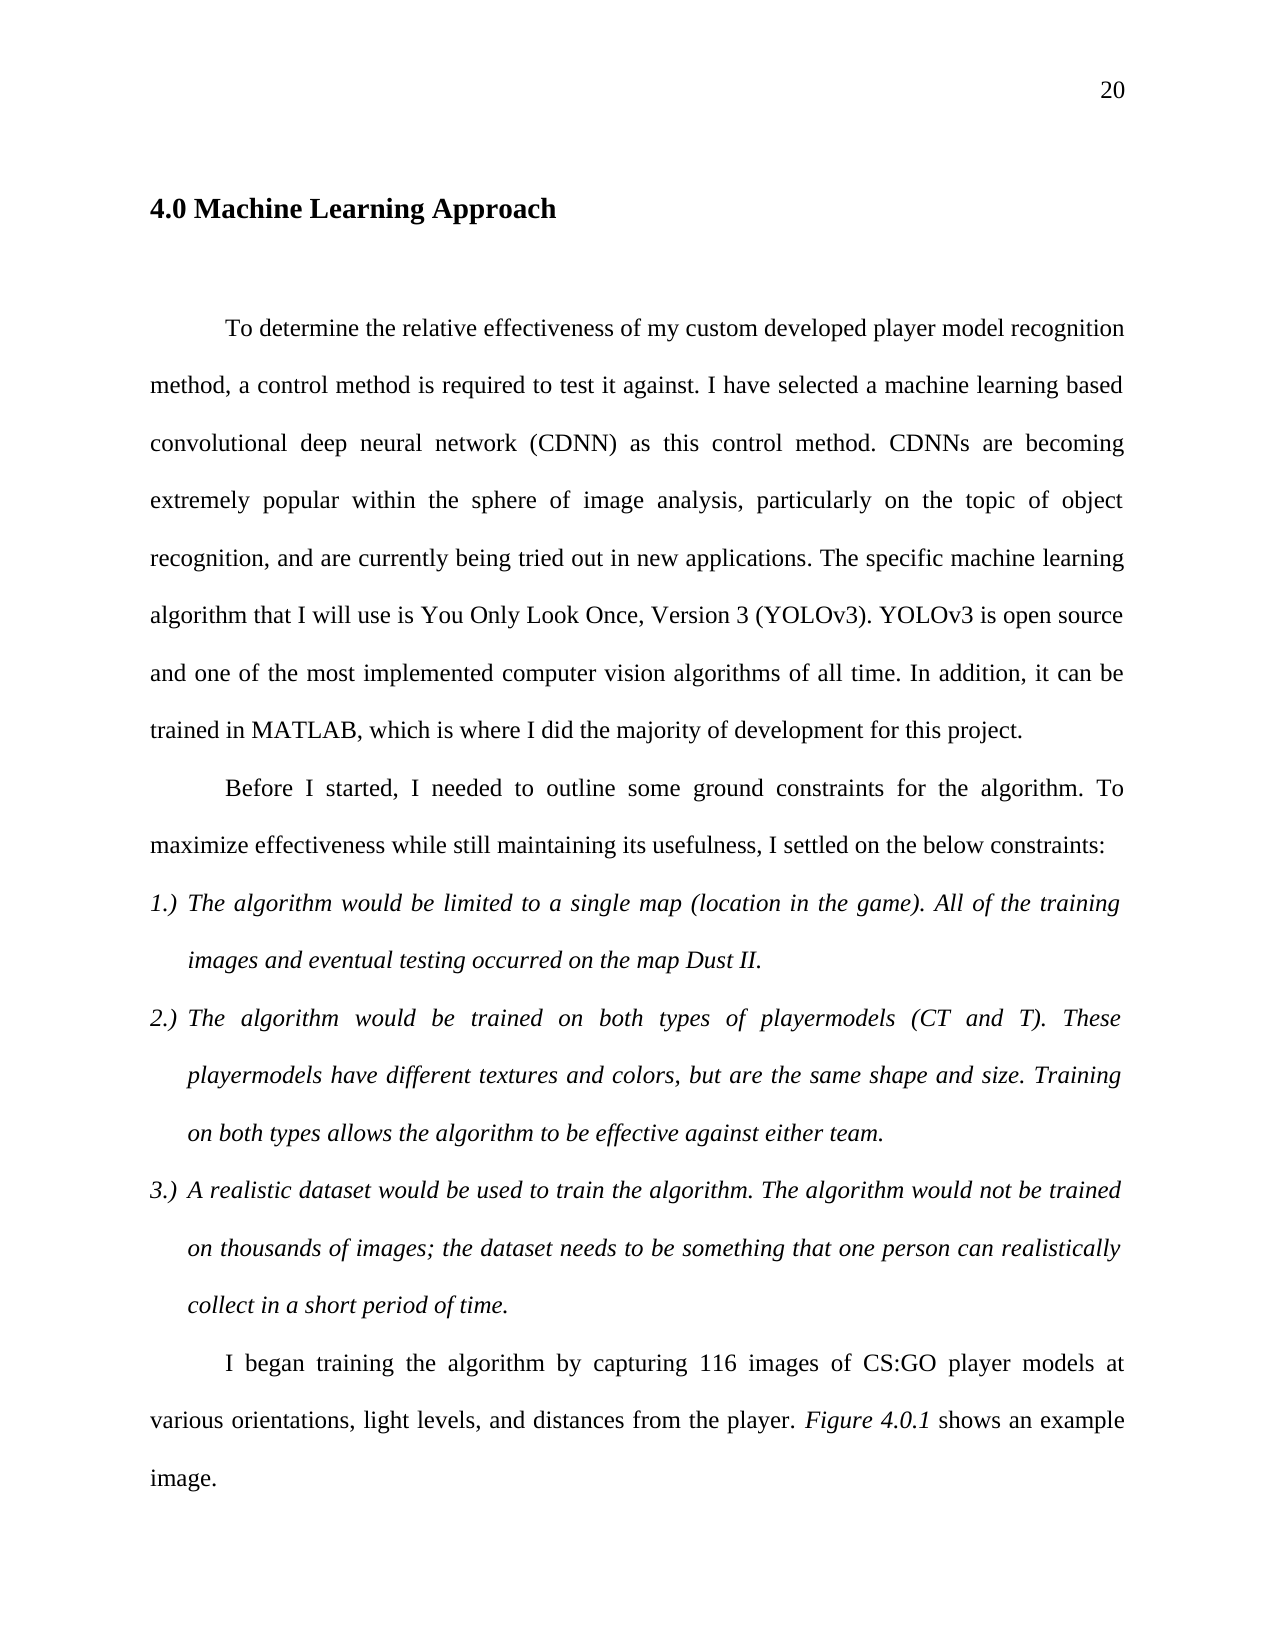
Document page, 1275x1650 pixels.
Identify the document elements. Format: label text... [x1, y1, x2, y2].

text Before I started, I needed to outline some ground constraints for the algorithm. To maximize effectiveness while still maintaining its usefulness, I settled on the below constraints: [150, 773, 1125, 859]
text I began training the algorithm by capturing 116 images of CS:GO player models at various orientations, light levels, and distances from the player. Figure 4.0.1 shows an example image. [150, 1348, 1125, 1492]
subtitle 4.0 Machine Learning Approach [150, 192, 1125, 225]
text To determine the relative effectiveness of my custom developed player model recognition method, a control method is required to test it against. I have selected a machine learning based convolutional deep neural network (CDNN) as this control method. CDNNs are becoming extremely popular within the sphere of image analysis, particularly on the topic of object recognition, and are currently being tried out in new applications. The specific machine learning algorithm that I will use is You Only Look Once, Version 3 (YOLOv3). YOLOv3 is open source and one of the most implemented computer vision algorithms of all time. In addition, it can be trained in MATLAB, which is where I did the majority of development for this project. [150, 313, 1125, 744]
list The algorithm would be trained on both types of playermodels (CT and T). These playermodels have different textures and colors, but are the same shape and size. Training on both types allows the algorithm to be effective against either team. [150, 1003, 1125, 1147]
list A realistic dataset would be used to train the algorithm. The algorithm would not be trained on thousands of images; the dataset needs to be something that one person can realistically collect in a short period of time. [150, 1175, 1125, 1319]
list The algorithm would be limited to a single map (location in the game). All of the training images and eventual testing occurred on the map Dust II. [150, 888, 1125, 974]
